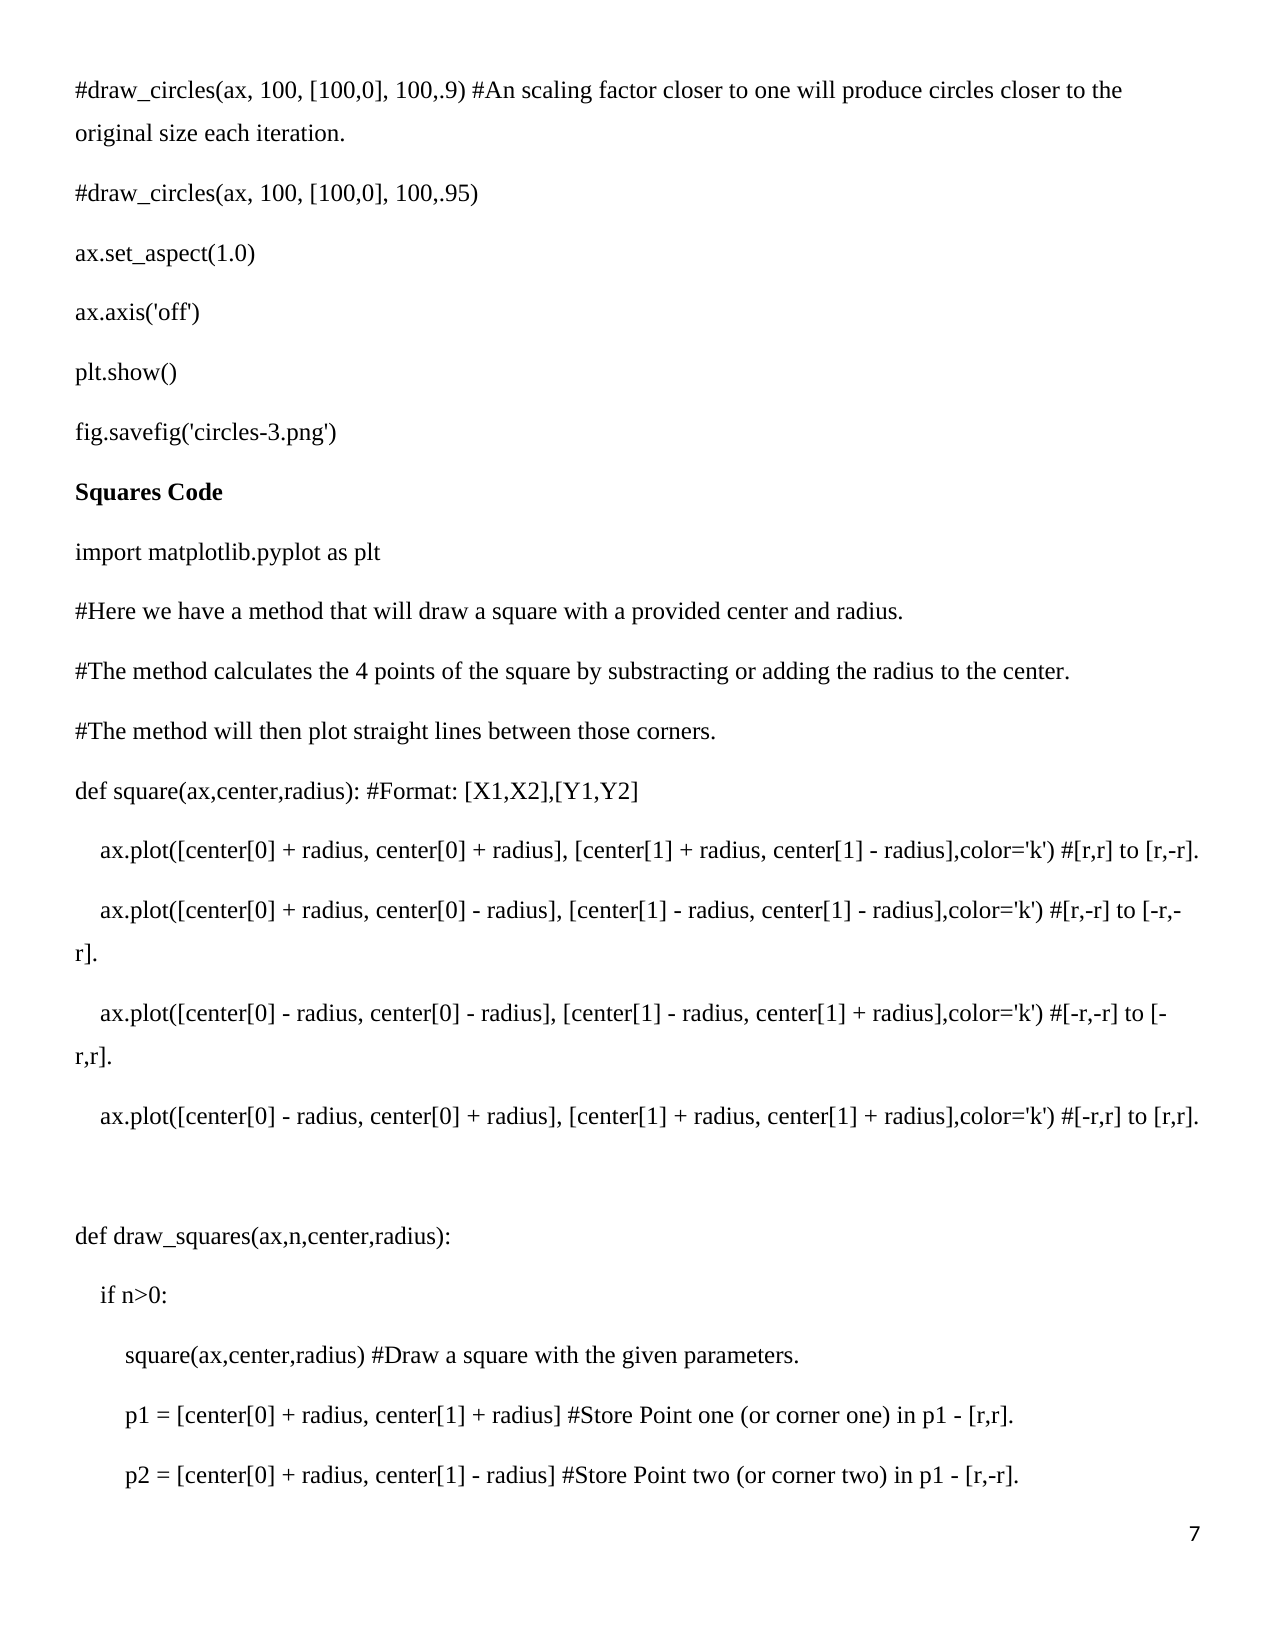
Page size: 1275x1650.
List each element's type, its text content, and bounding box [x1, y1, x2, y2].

text #draw_circles(ax, 100, [100,0], 100,.9) #An scaling factor closer to one will produce circles closer to the original size each iteration. [75, 75, 1200, 147]
text import matplotlib.pyplot as plt [75, 537, 1200, 565]
text #Here we have a method that will draw a square with a provided center and radius. [75, 596, 1200, 625]
text def square(ax,center,radius): #Format: [X1,X2],[Y1,Y2] [75, 776, 1200, 804]
text #The method calculates the 4 points of the square by substracting or adding the radius to the center. [75, 656, 1200, 685]
text #The method will then plot straight lines between those corners. [75, 716, 1200, 745]
text ax.plot([center[0] + radius, center[0] - radius], [center[1] - radius, center[1] - radius],color='k') #[r,-r] to [-r,-r]. [75, 895, 1200, 967]
text ax.plot([center[0] - radius, center[0] + radius], [center[1] + radius, center[1] + radius],color='k') #[-r,r] to [r,r]. [75, 1101, 1200, 1130]
text ax.plot([center[0] + radius, center[0] + radius], [center[1] + radius, center[1] - radius],color='k') #[r,r] to [r,-r]. [75, 836, 1200, 864]
text plt.show() [75, 357, 1200, 386]
text ax.plot([center[0] - radius, center[0] - radius], [center[1] - radius, center[1] + radius],color='k') #[-r,-r] to [-r,r]. [75, 998, 1200, 1070]
text square(ax,center,radius) #Draw a square with the given parameters. [75, 1340, 1200, 1369]
text p1 = [center[0] + radius, center[1] + radius] #Store Point one (or corner one) in p1 - [r,r]. [75, 1400, 1200, 1429]
text Squares Code [75, 477, 1200, 506]
text #draw_circles(ax, 100, [100,0], 100,.95) [75, 178, 1200, 207]
text if n>0: [75, 1281, 1200, 1309]
text ax.set_aspect(1.0) [75, 238, 1200, 266]
text fig.savefig('circles-3.png') [75, 417, 1200, 446]
text def draw_squares(ax,n,center,radius): [75, 1221, 1200, 1249]
text p2 = [center[0] + radius, center[1] - radius] #Store Point two (or corner two) in p1 - [r,-r]. [75, 1460, 1200, 1489]
text ax.axis('off') [75, 297, 1200, 326]
